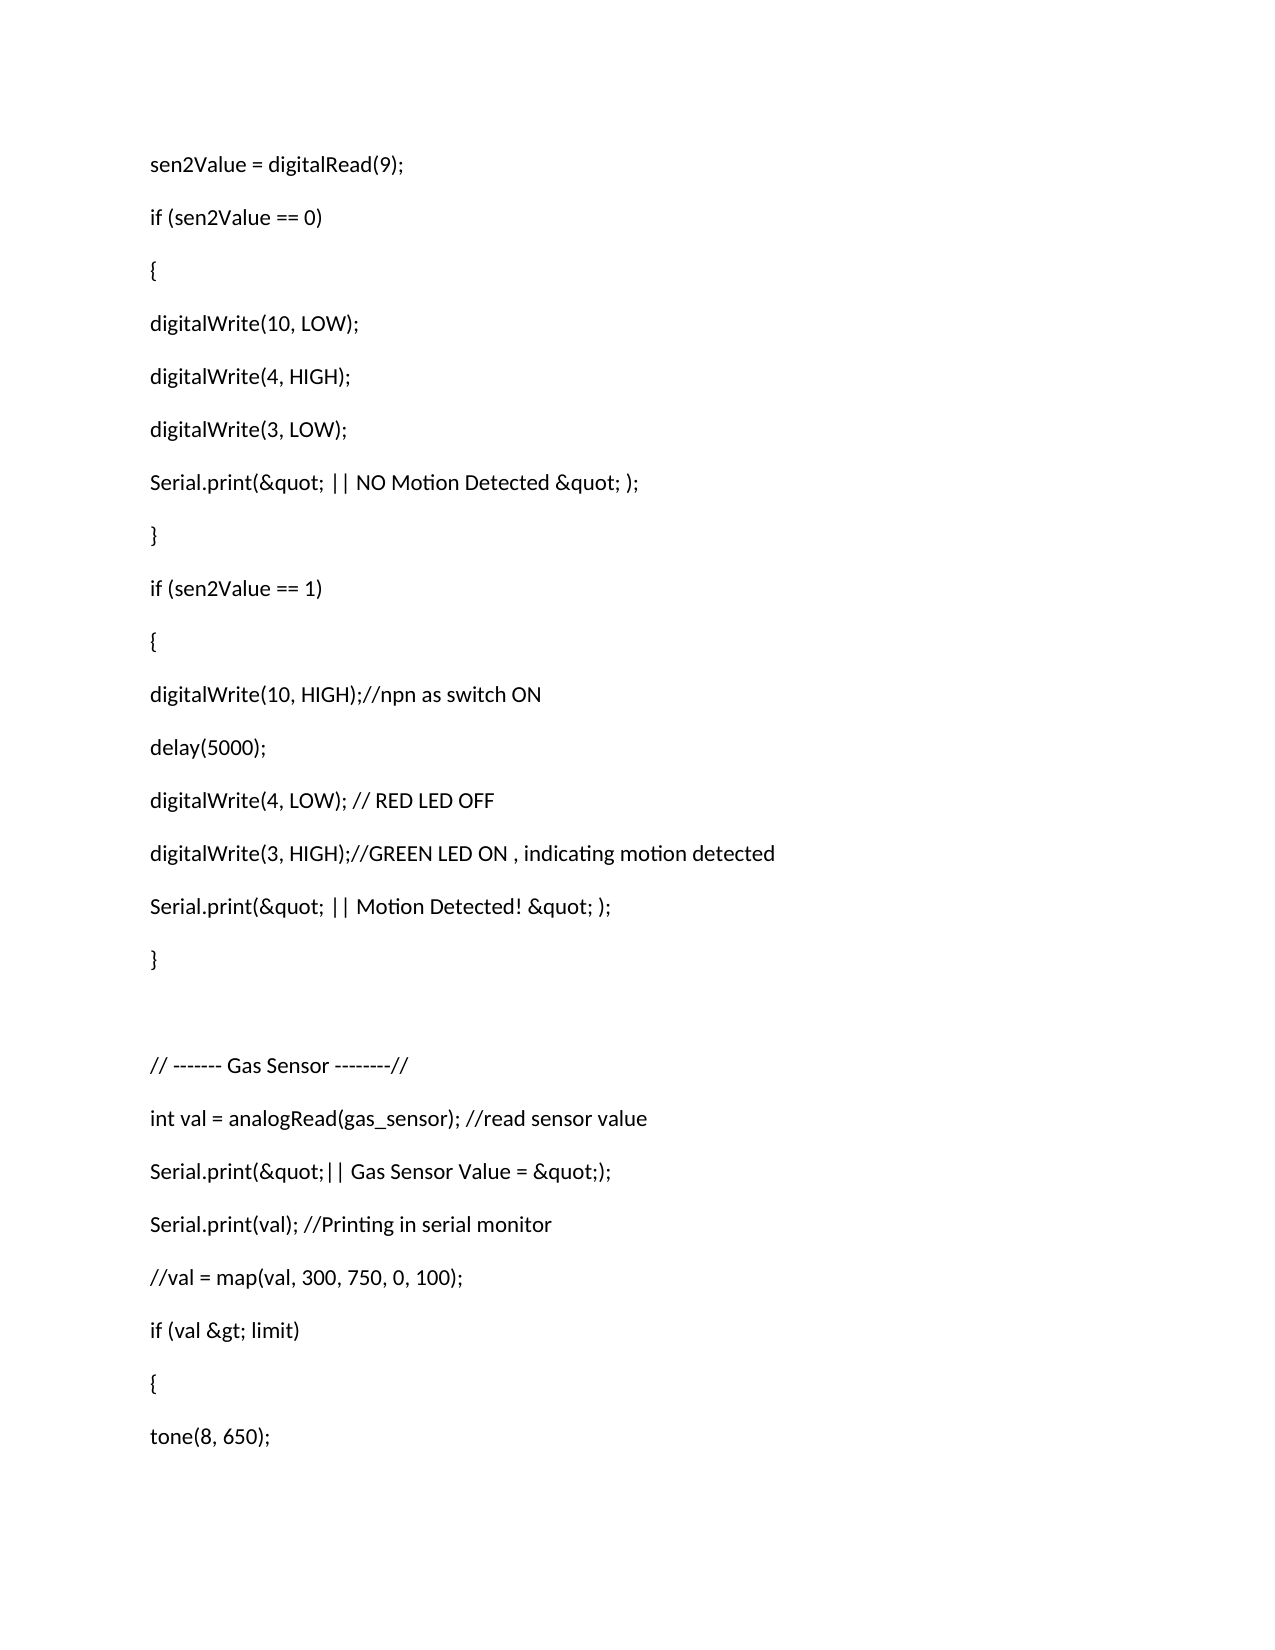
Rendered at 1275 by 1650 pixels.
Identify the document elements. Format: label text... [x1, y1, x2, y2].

text { [150, 256, 1125, 284]
text { [150, 627, 1125, 655]
text //val = map(val, 300, 750, 0, 100); [150, 1263, 1125, 1291]
text tone(8, 650); [150, 1422, 1125, 1451]
text { [150, 1369, 1125, 1397]
text if (sen2Value == 1) [150, 574, 1125, 602]
text digitalWrite(3, LOW); [150, 415, 1125, 443]
text // ------- Gas Sensor --------// [150, 1051, 1125, 1079]
text } [150, 521, 1125, 549]
text Serial.print(&quot;|| Gas Sensor Value = &quot;); [150, 1157, 1125, 1185]
text digitalWrite(4, LOW); // RED LED OFF [150, 786, 1125, 814]
text if (sen2Value == 0) [150, 203, 1125, 231]
text Serial.print(&quot; || NO Motion Detected &quot; ); [150, 468, 1125, 496]
text } [150, 945, 1125, 973]
text Serial.print(val); //Printing in serial monitor [150, 1210, 1125, 1238]
text int val = analogRead(gas_sensor); //read sensor value [150, 1104, 1125, 1132]
text if (val &gt; limit) [150, 1316, 1125, 1344]
text digitalWrite(4, HIGH); [150, 362, 1125, 390]
text Serial.print(&quot; || Motion Detected! &quot; ); [150, 892, 1125, 920]
text sen2Value = digitalRead(9); [150, 150, 1125, 178]
text digitalWrite(3, HIGH);//GREEN LED ON , indicating motion detected [150, 839, 1125, 867]
text digitalWrite(10, HIGH);//npn as switch ON [150, 680, 1125, 708]
text digitalWrite(10, LOW); [150, 309, 1125, 337]
text delay(5000); [150, 733, 1125, 761]
